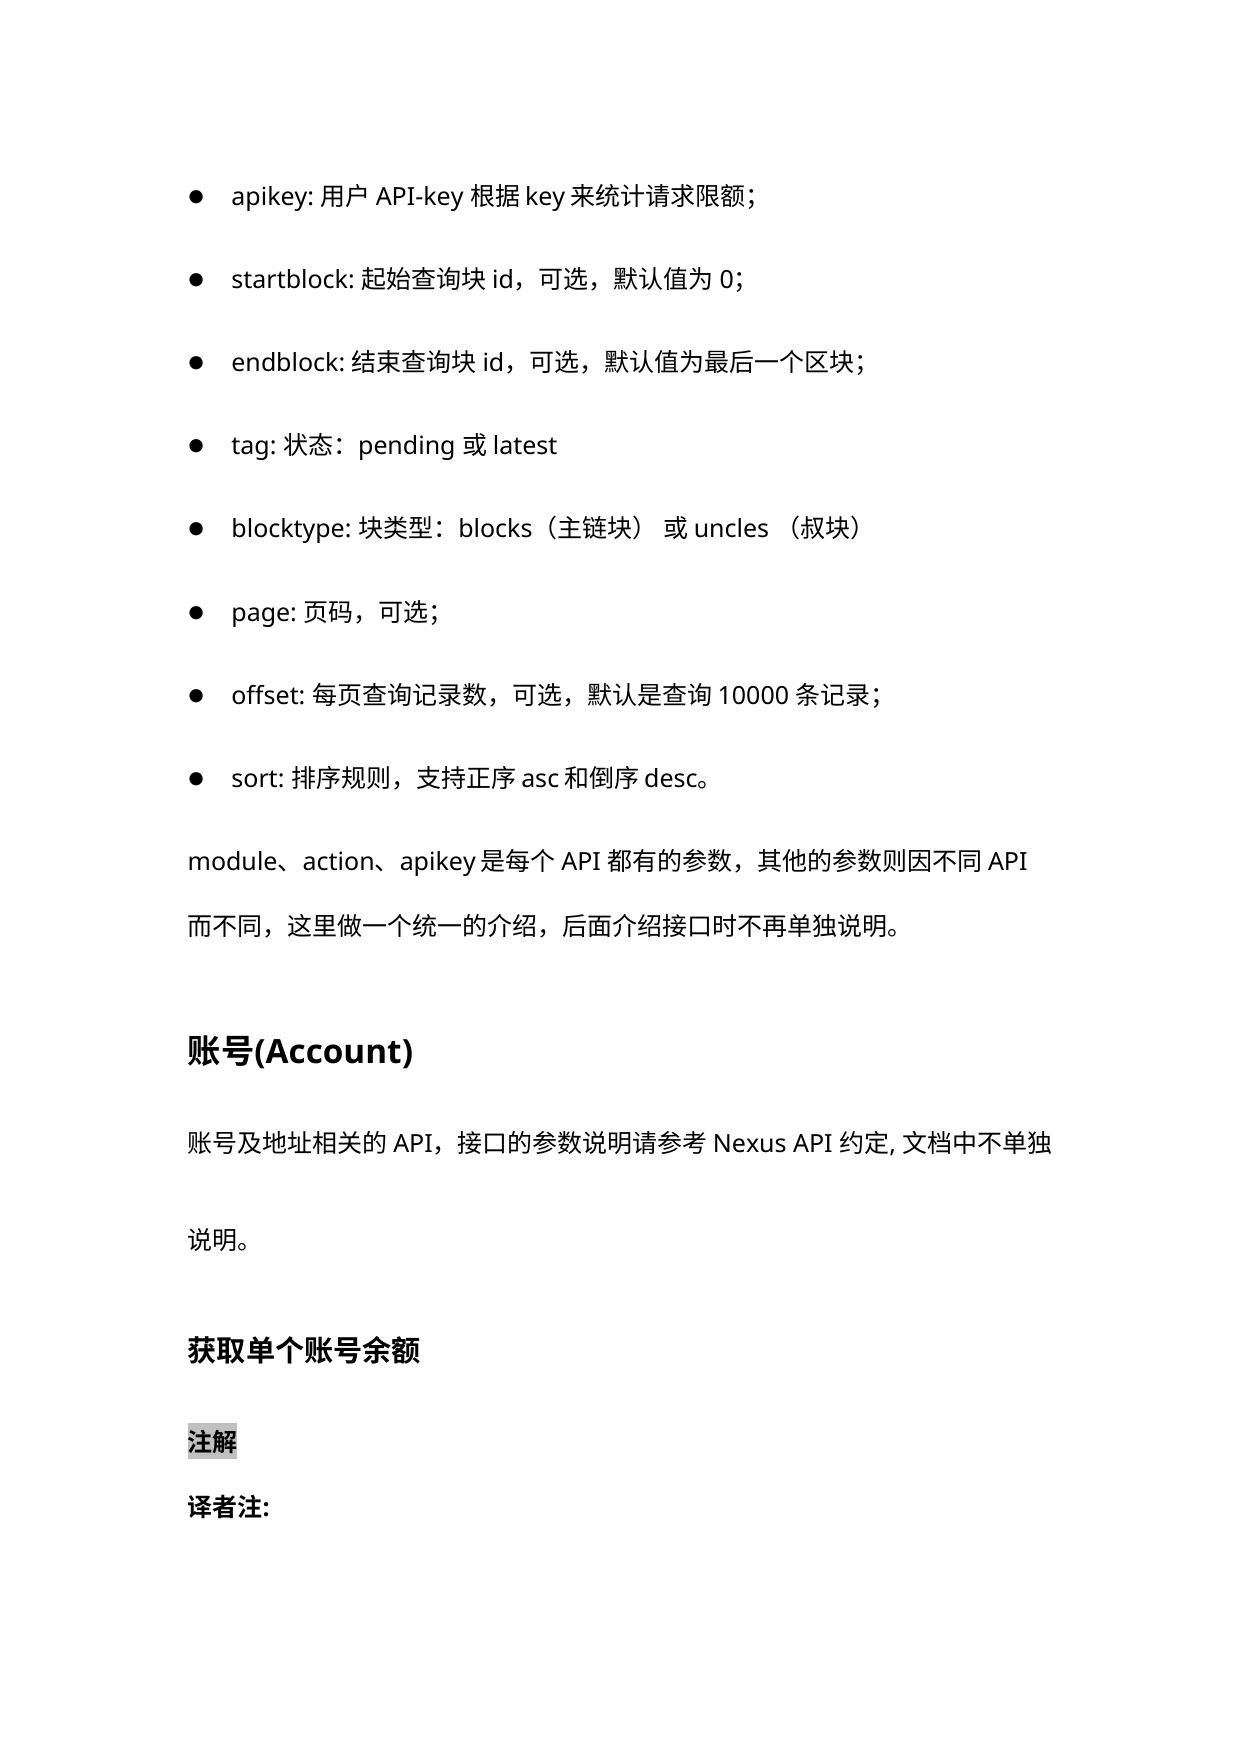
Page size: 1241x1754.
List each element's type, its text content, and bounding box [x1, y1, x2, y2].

list offset: 每页查询记录数，可选，默认是查询 10000 条记录； [187, 661, 1053, 726]
list tag: 状态：pending 或 latest [187, 411, 1053, 476]
text 注解 [187, 1408, 1053, 1473]
list blocktype: 块类型：blocks（主链块） 或 uncles （叔块） [187, 494, 1053, 559]
list apikey: 用户API-key 根据key来统计请求限额； [187, 162, 1053, 227]
list page: 页码，可选； [187, 578, 1053, 643]
list startblock: 起始查询块 id，可选，默认值为 0； [187, 245, 1053, 310]
text 译者注: [187, 1473, 1053, 1538]
text 账号(Account) [187, 1017, 1053, 1082]
list sort: 排序规则，支持正序asc和倒序desc。 [187, 744, 1053, 809]
list endblock: 结束查询块 id，可选，默认值为最后一个区块； [187, 328, 1053, 393]
text 获取单个账号余额 [187, 1316, 1053, 1381]
text 账号及地址相关的 API，接口的参数说明请参考Nexus API 约定, 文档中不单独说明。 [187, 1109, 1053, 1271]
text module、action、apikey是每个 API 都有的参数，其他的参数则因不同 API 而不同，这里做一个统一的介绍，后面介绍接口时不再单独说明。 [187, 827, 1053, 957]
